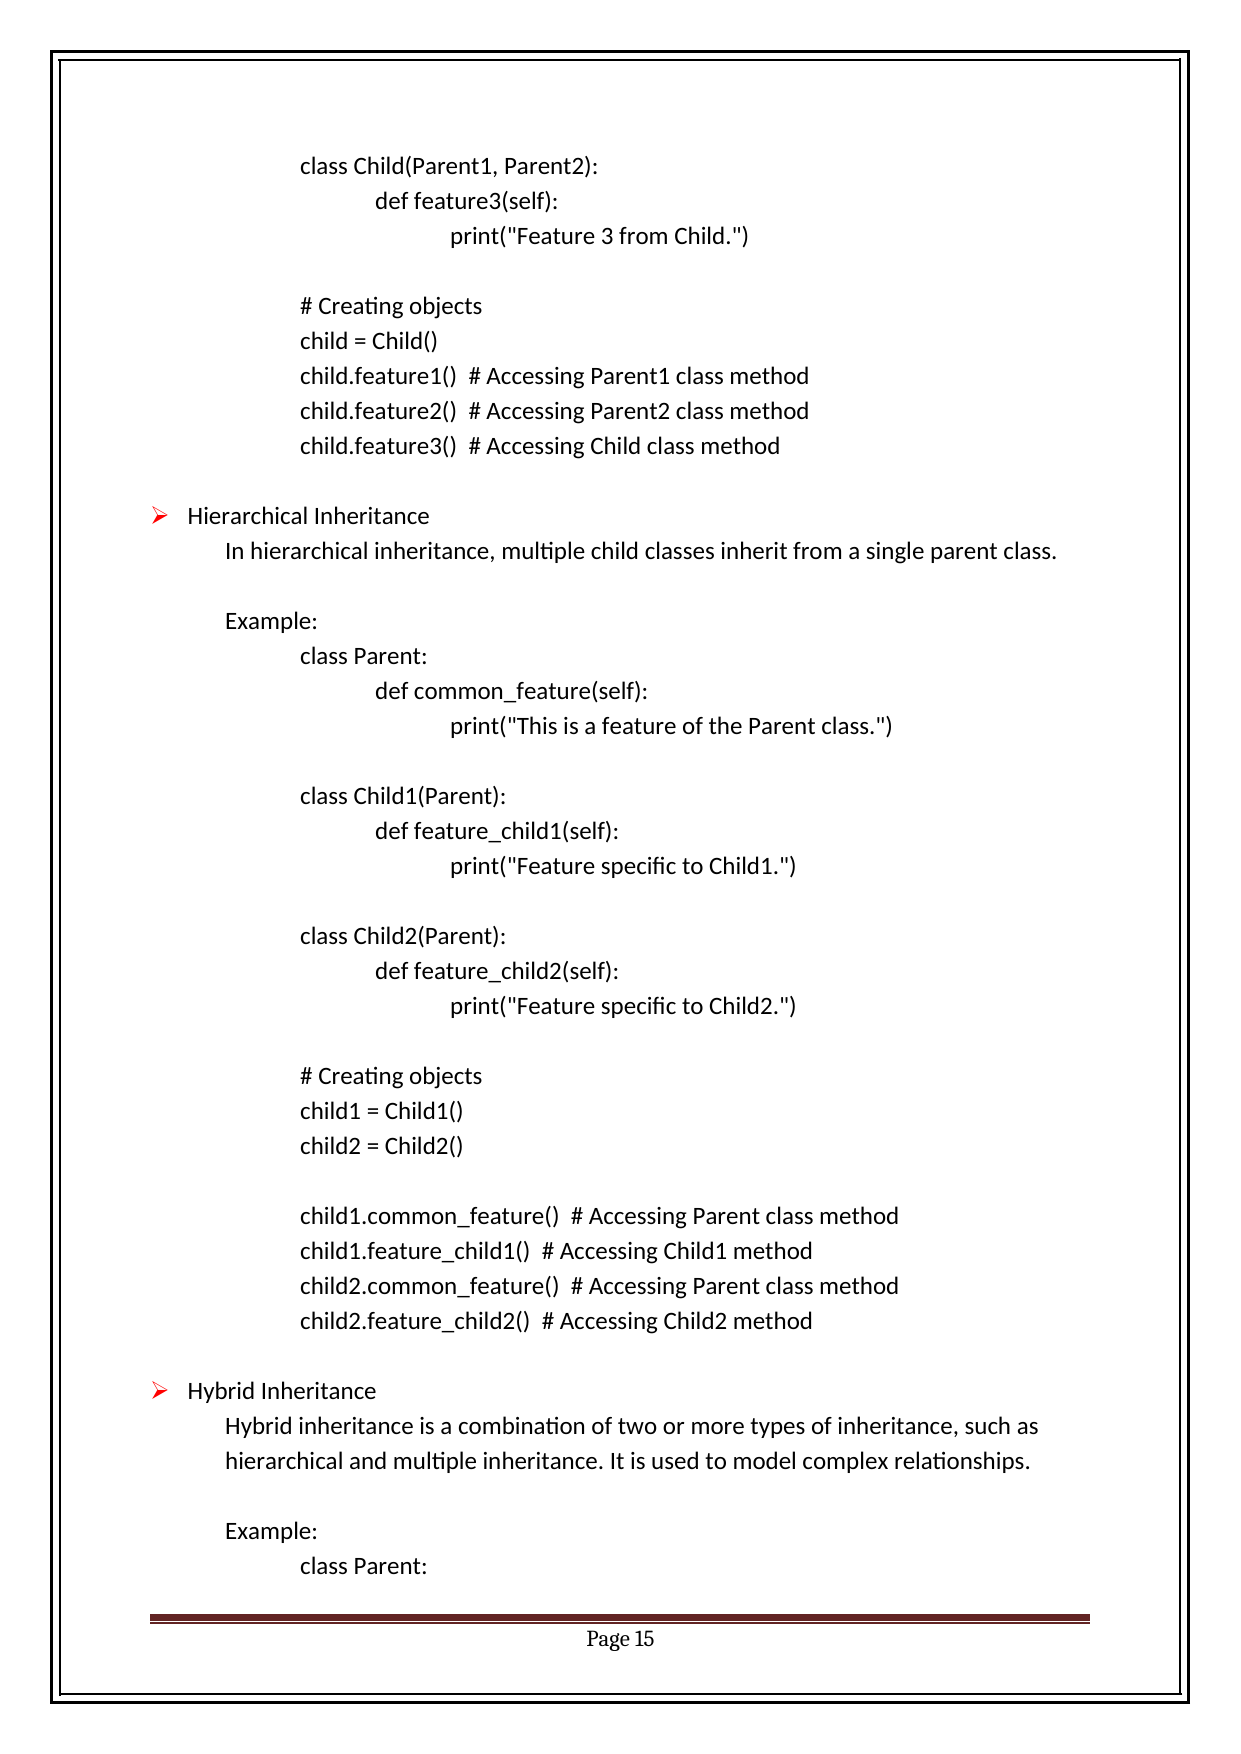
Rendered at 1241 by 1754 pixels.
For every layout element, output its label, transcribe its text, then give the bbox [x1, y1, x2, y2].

list class Parent: [225, 1550, 1090, 1581]
list In hierarchical inheritance, multiple child classes inherit from a single parent class. [225, 535, 1090, 566]
list class Child2(Parent): [225, 920, 1090, 951]
list print("Feature 3 from Child.") [225, 220, 1090, 251]
list # Creating objects [225, 290, 1090, 321]
list Hierarchical Inheritance [150, 500, 1090, 531]
list Hybrid inheritance is a combination of two or more types of inheritance, such as hierarchical and multiple inheritance. It is used to model complex relationships. [225, 1410, 1090, 1476]
list print("Feature specific to Child2.") [225, 990, 1090, 1021]
list Example: [225, 605, 1090, 636]
list class Child1(Parent): [225, 780, 1090, 811]
list Hybrid Inheritance [150, 1375, 1090, 1406]
list def feature_child2(self): [225, 955, 1090, 986]
list child2.common_feature() # Accessing Parent class method [225, 1270, 1090, 1301]
list child2 = Child2() [225, 1130, 1090, 1161]
list Example: [225, 1515, 1090, 1546]
list child1.common_feature() # Accessing Parent class method [225, 1200, 1090, 1231]
list def feature_child1(self): [225, 815, 1090, 846]
list child.feature1() # Accessing Parent1 class method [225, 360, 1090, 391]
list class Parent: [225, 640, 1090, 671]
list child.feature2() # Accessing Parent2 class method [225, 395, 1090, 426]
list class Child(Parent1, Parent2): [225, 150, 1090, 181]
list child1.feature_child1() # Accessing Child1 method [225, 1235, 1090, 1266]
list child1 = Child1() [225, 1095, 1090, 1126]
list print("This is a feature of the Parent class.") [225, 710, 1090, 741]
list # Creating objects [225, 1060, 1090, 1091]
list def common_feature(self): [225, 675, 1090, 706]
list print("Feature specific to Child1.") [225, 850, 1090, 881]
list child2.feature_child2() # Accessing Child2 method [225, 1305, 1090, 1336]
list def feature3(self): [225, 185, 1090, 216]
list child = Child() [225, 325, 1090, 356]
list child.feature3() # Accessing Child class method [225, 430, 1090, 461]
